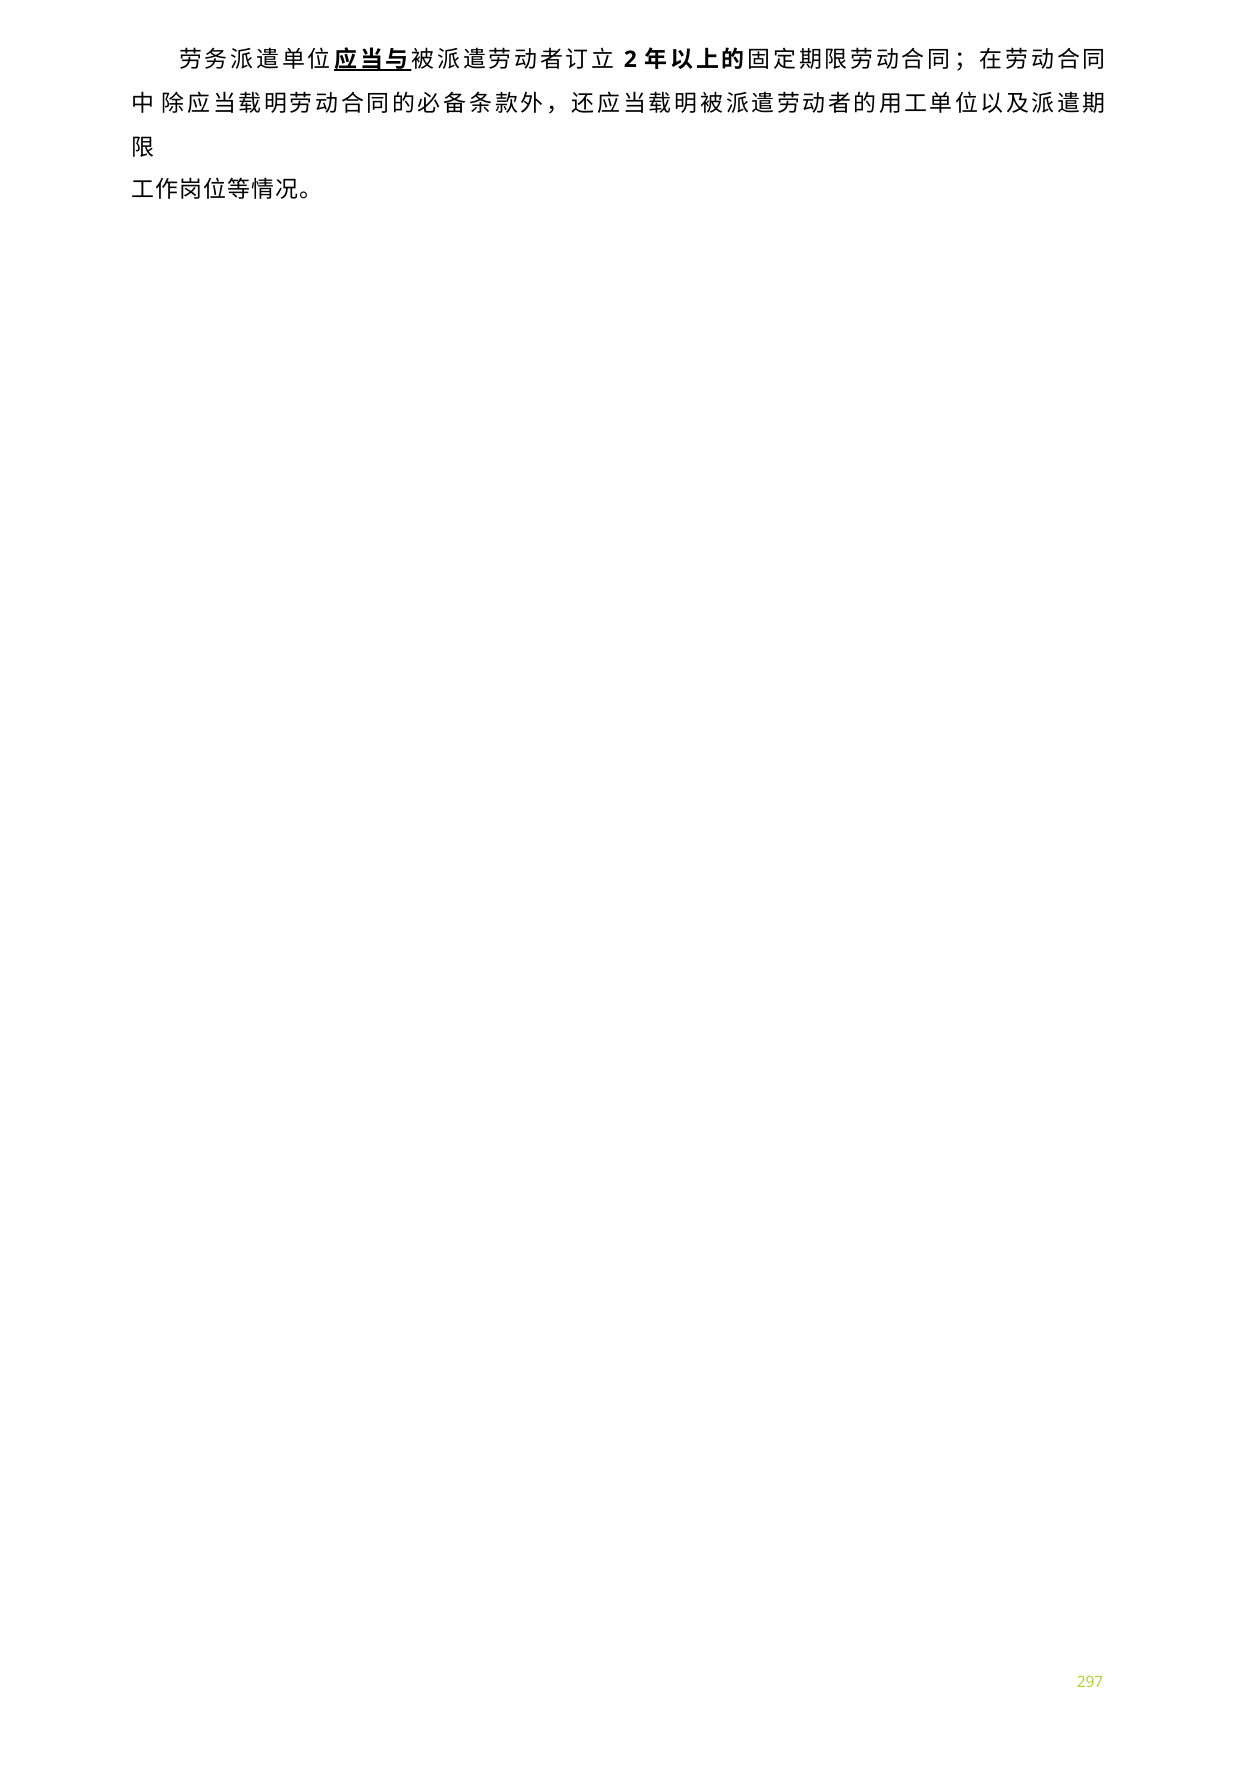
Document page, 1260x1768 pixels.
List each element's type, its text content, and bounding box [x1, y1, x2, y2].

text 劳务派遣单位应当与被派遣劳动者订立 2年以上的固定期限劳动合同；在劳动合同中 除应当载明劳动合同的必备条款外，还应当载明被派遣劳动者的用工单位以及派遣期限 [131, 41, 1106, 162]
text 工作岗位等情况。 [131, 173, 1119, 203]
